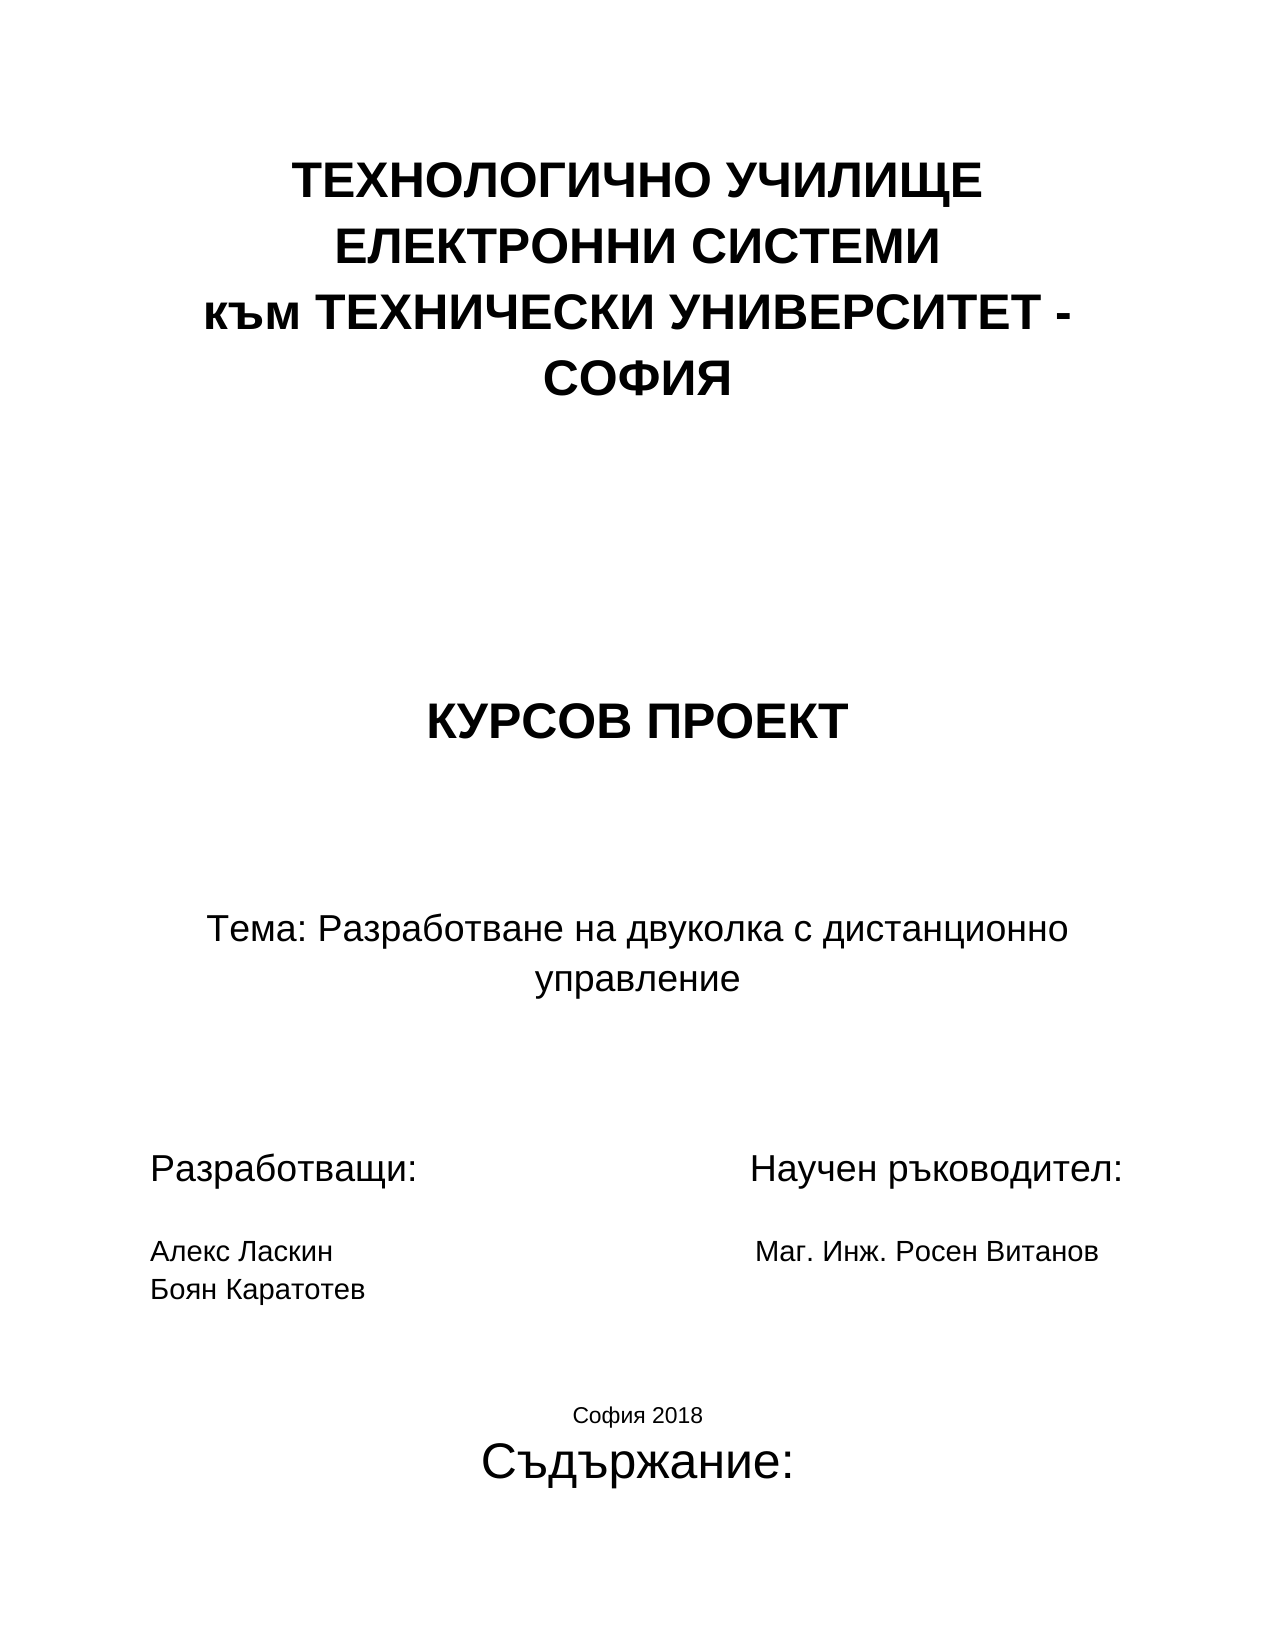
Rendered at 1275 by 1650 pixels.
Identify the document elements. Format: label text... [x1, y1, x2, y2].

text Боян Каратотев [150, 1272, 1125, 1306]
text ТЕХНОЛОГИЧНО УЧИЛИЩЕ ЕЛЕКТРОННИ СИСТЕМИ [150, 150, 1125, 273]
text КУРСОВ ПРОЕКТ [150, 692, 1125, 749]
text София 2018 [150, 1402, 1125, 1428]
text към ТЕХНИЧЕСКИ УНИВЕРСИТЕТ - СОФИЯ [150, 282, 1125, 406]
text Тема: Разработване на двуколка с дистанционно управление [150, 906, 1125, 999]
text Алекс Ласкин Маг. Инж. Росен Витанов [150, 1234, 755, 1267]
text Съдържание: [150, 1432, 1125, 1489]
text Разработващи: Научен ръководител: [150, 1146, 1125, 1189]
text Алекс Ласкин Маг. Инж. Росен Витанов [895, 1234, 1125, 1267]
